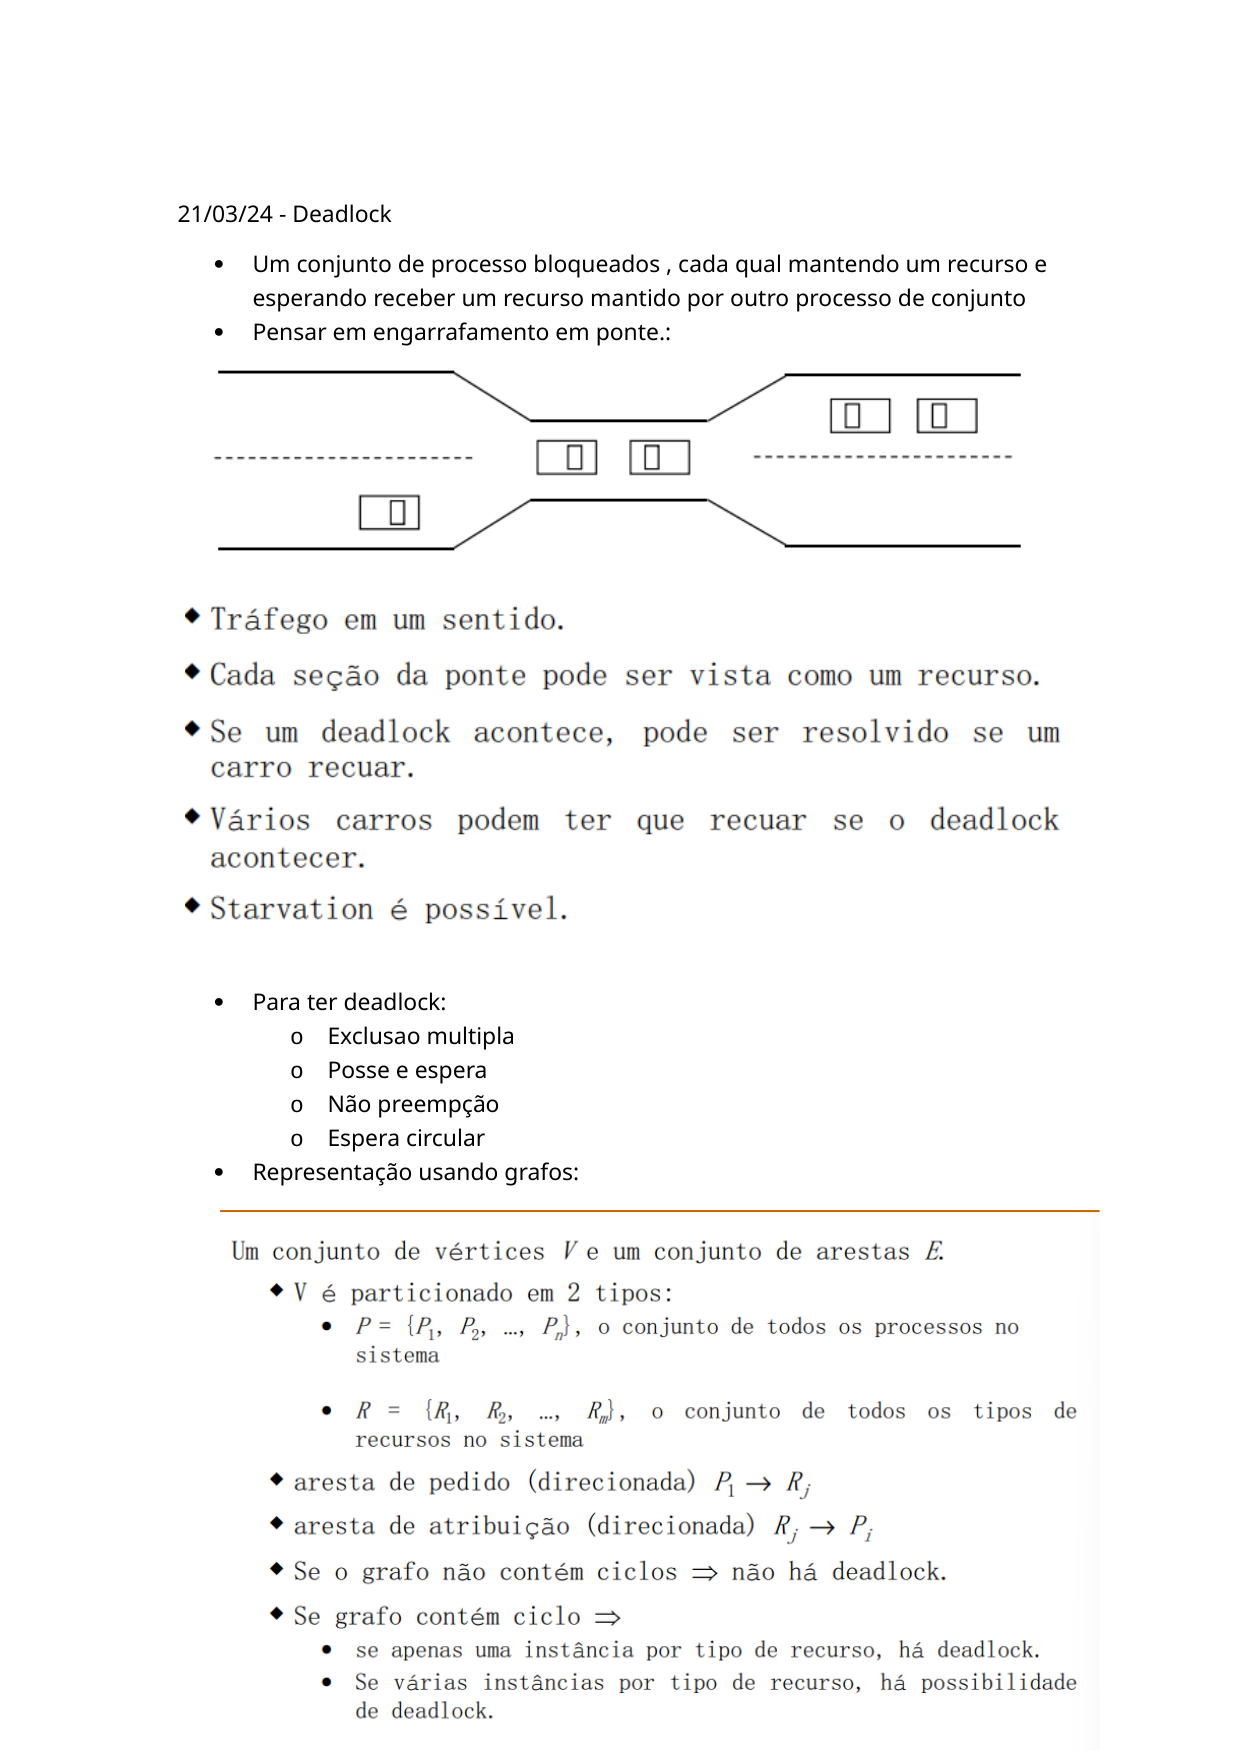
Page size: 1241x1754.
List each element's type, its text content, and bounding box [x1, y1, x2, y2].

list Espera circular [290, 1122, 1063, 1153]
list Para ter deadlock: [215, 982, 1063, 1017]
picture [213, 1208, 1100, 1751]
list Pensar em engarrafamento em ponte.: [215, 316, 1063, 347]
list Representação usando grafos: [215, 1155, 1063, 1187]
picture [185, 351, 1071, 982]
list Um conjunto de processo bloqueados , cada qual mantendo um recurso e esperando receber um recurso mantido por outro processo de conjunto [215, 248, 1063, 313]
list Posse e espera [290, 1054, 1063, 1085]
list Não preempção [290, 1088, 1063, 1119]
text 21/03/24 - Deadlock [177, 198, 1063, 229]
list Exclusao multipla [290, 1020, 1063, 1051]
